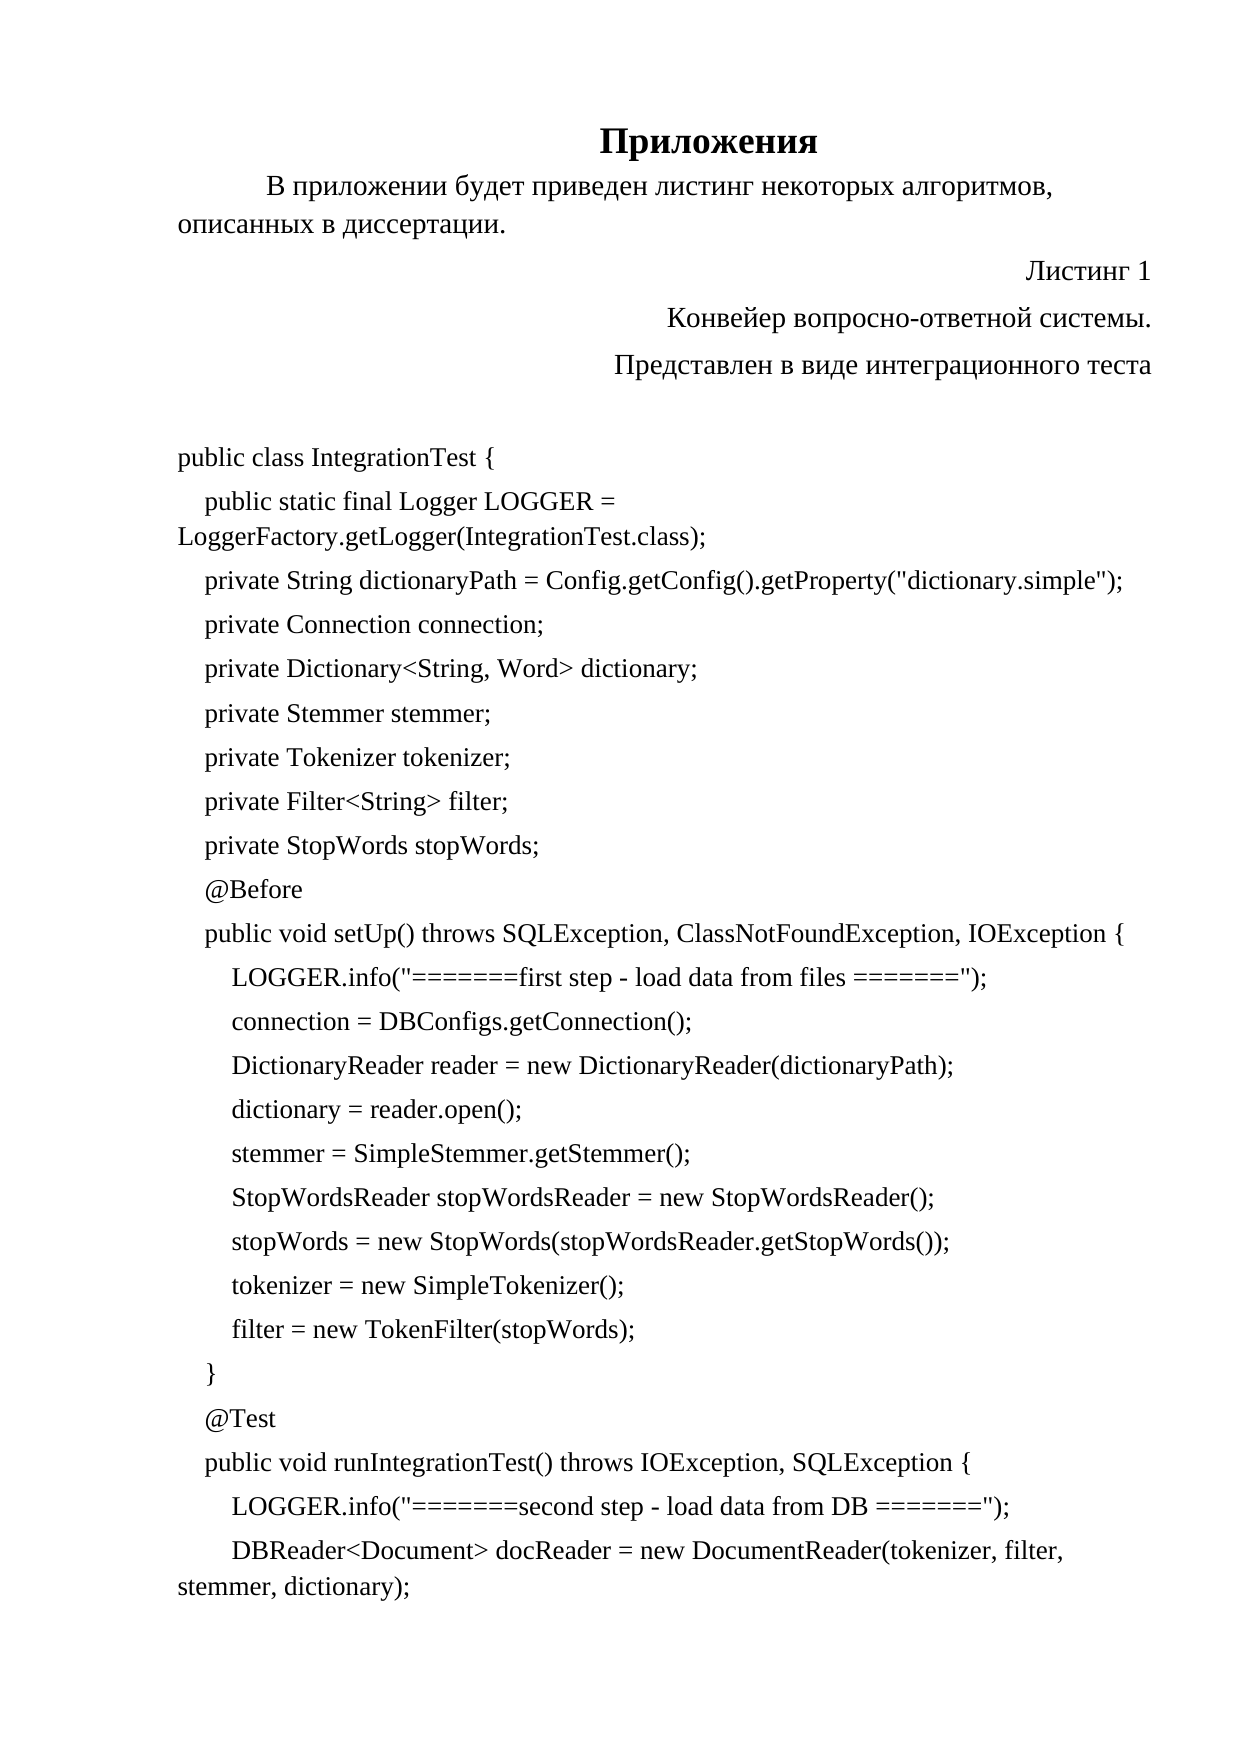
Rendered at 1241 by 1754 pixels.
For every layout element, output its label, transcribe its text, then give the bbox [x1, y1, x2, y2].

text private Connection connection; [177, 608, 1152, 640]
text } [177, 1358, 1152, 1389]
text private Dictionary<String, Word> dictionary; [177, 653, 1152, 684]
text tokenizer = new SimpleTokenizer(); [177, 1269, 1152, 1301]
text public void setUp() throws SQLException, ClassNotFoundException, IOException { [177, 917, 1152, 948]
text private StopWords stopWords; [177, 829, 1152, 860]
text Листинг 1 [177, 253, 1152, 287]
text LOGGER.info("=======first step - load data from files ======="); [177, 961, 1152, 992]
text private Filter<String> filter; [177, 785, 1152, 816]
text DictionaryReader reader = new DictionaryReader(dictionaryPath); [177, 1049, 1152, 1080]
text public static final Logger LOGGER = LoggerFactory.getLogger(IntegrationTest.class); [177, 485, 1152, 552]
text filter = new TokenFilter(stopWords); [177, 1313, 1152, 1345]
text private String dictionaryPath = Config.getConfig().getProperty("dictionary.simple"); [177, 564, 1152, 596]
subtitle Приложения [177, 118, 1152, 161]
text StopWordsReader stopWordsReader = new StopWordsReader(); [177, 1181, 1152, 1212]
text connection = DBConfigs.getConnection(); [177, 1005, 1152, 1036]
text @Before [177, 873, 1152, 904]
text stemmer = SimpleStemmer.getStemmer(); [177, 1137, 1152, 1168]
text private Tokenizer tokenizer; [177, 741, 1152, 772]
text Конвейер вопросно-ответной системы. [177, 300, 1152, 333]
text private Stemmer stemmer; [177, 697, 1152, 728]
text DBReader<Document> docReader = new DocumentReader(tokenizer, filter, stemmer, dictionary); [177, 1534, 1152, 1601]
text public class IntegrationTest { [177, 441, 1152, 472]
text public void runIntegrationTest() throws IOException, SQLException { [177, 1446, 1152, 1477]
text @Test [177, 1402, 1152, 1433]
text В приложении будет приведен листинг некоторых алгоритмов, описанных в диссертации. [177, 168, 1152, 240]
text LOGGER.info("=======second step - load data from DB ======="); [177, 1490, 1152, 1521]
text Представлен в виде интеграционного теста [177, 347, 1152, 380]
text stopWords = new StopWords(stopWordsReader.getStopWords()); [177, 1225, 1152, 1257]
text dictionary = reader.open(); [177, 1093, 1152, 1124]
